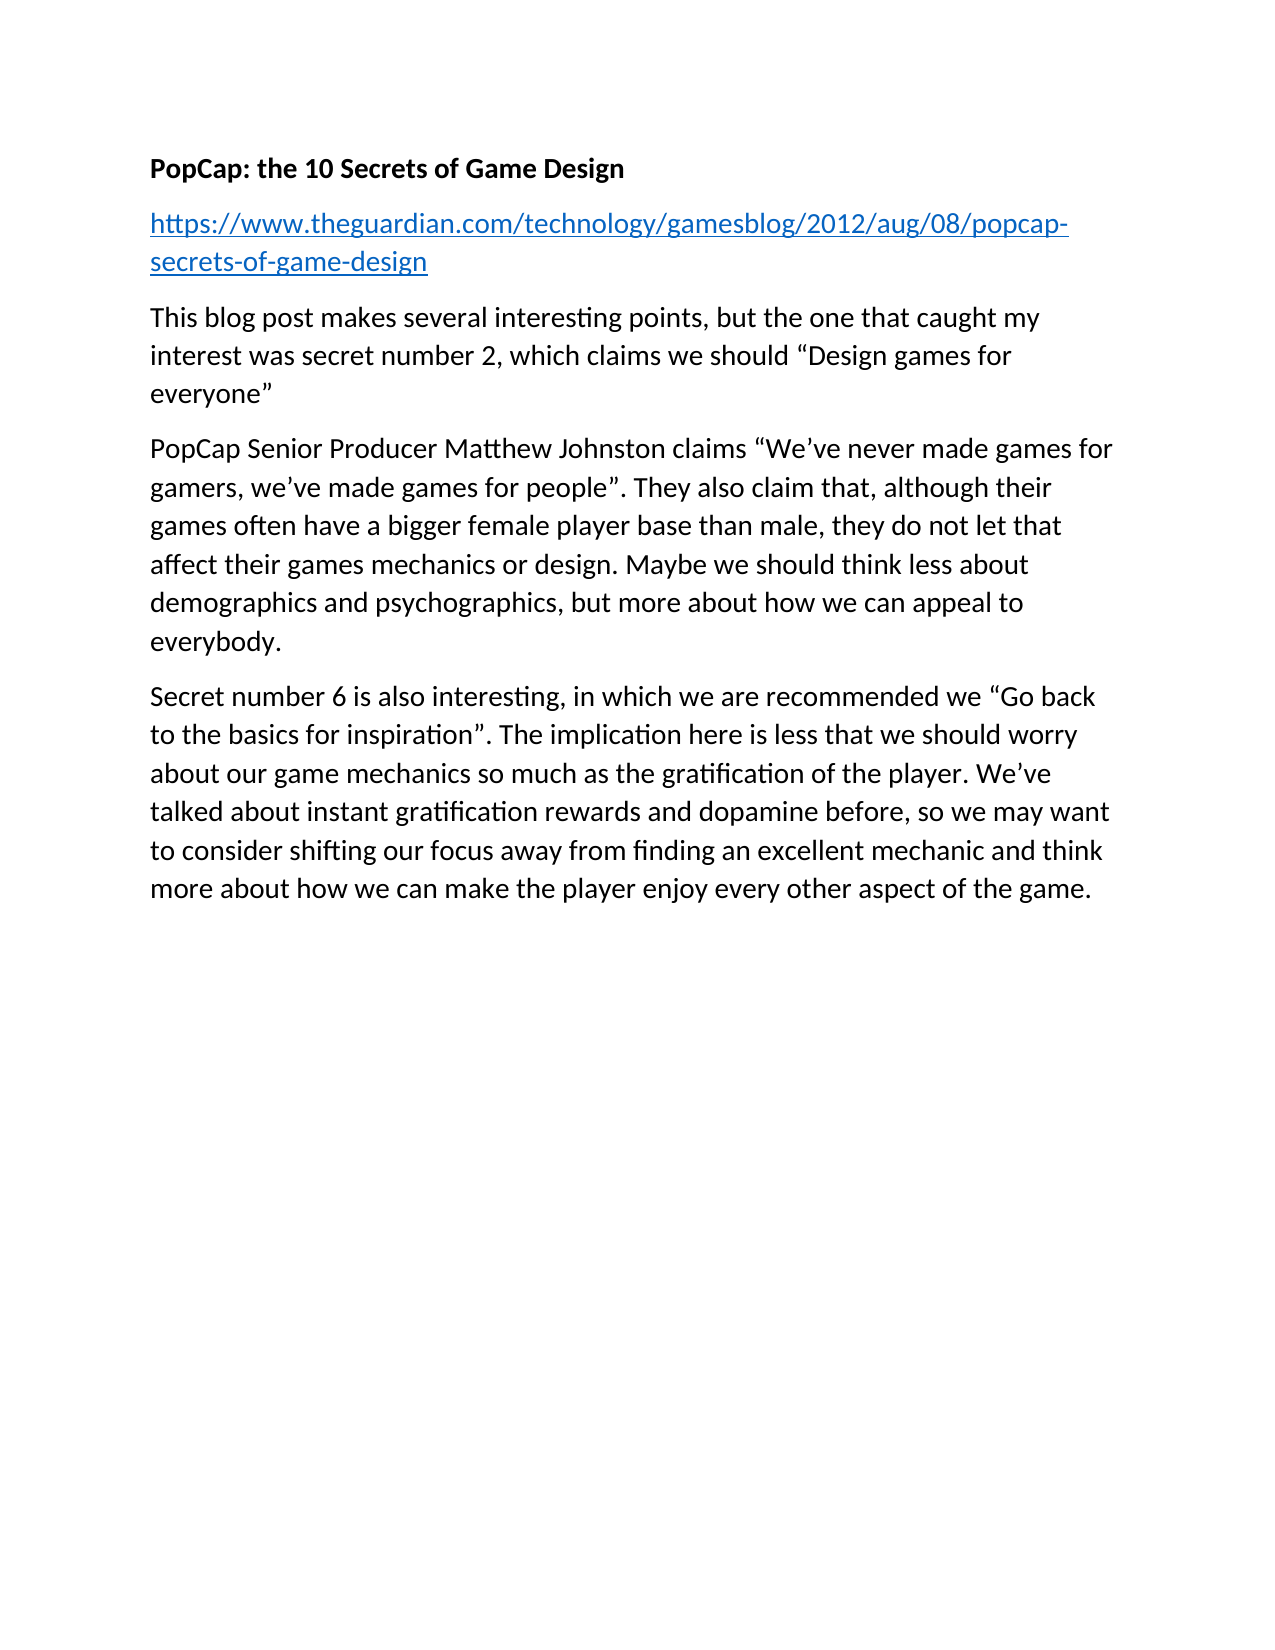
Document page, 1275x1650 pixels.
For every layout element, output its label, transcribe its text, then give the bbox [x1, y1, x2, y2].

text This blog post makes several interesting points, but the one that caught my interest was secret number 2, which claims we should “Design games for everyone” [150, 299, 1125, 411]
text https://www.theguardian.com/technology/gamesblog/2012/aug/08/popcap-secrets-of-game-design [150, 205, 1125, 279]
text Secret number 6 is also interesting, in which we are recommended we “Go back to the basics for inspiration”. The implication here is less that we should worry about our game mechanics so much as the gratification of the player. We’ve talked about instant gratification rewards and dopamine before, so we may want to consider shifting our focus away from finding an excellent mechanic and think more about how we can make the player enjoy every other aspect of the game. [150, 678, 1125, 906]
text PopCap: the 10 Secrets of Game Design [150, 150, 1125, 186]
text PopCap Senior Producer Matthew Johnston claims “We’ve never made games for gamers, we’ve made games for people”. They also claim that, although their games often have a bigger female player base than male, they do not let that affect their games mechanics or design. Maybe we should think less about demographics and psychographics, but more about how we can appeal to everybody. [150, 431, 1125, 658]
